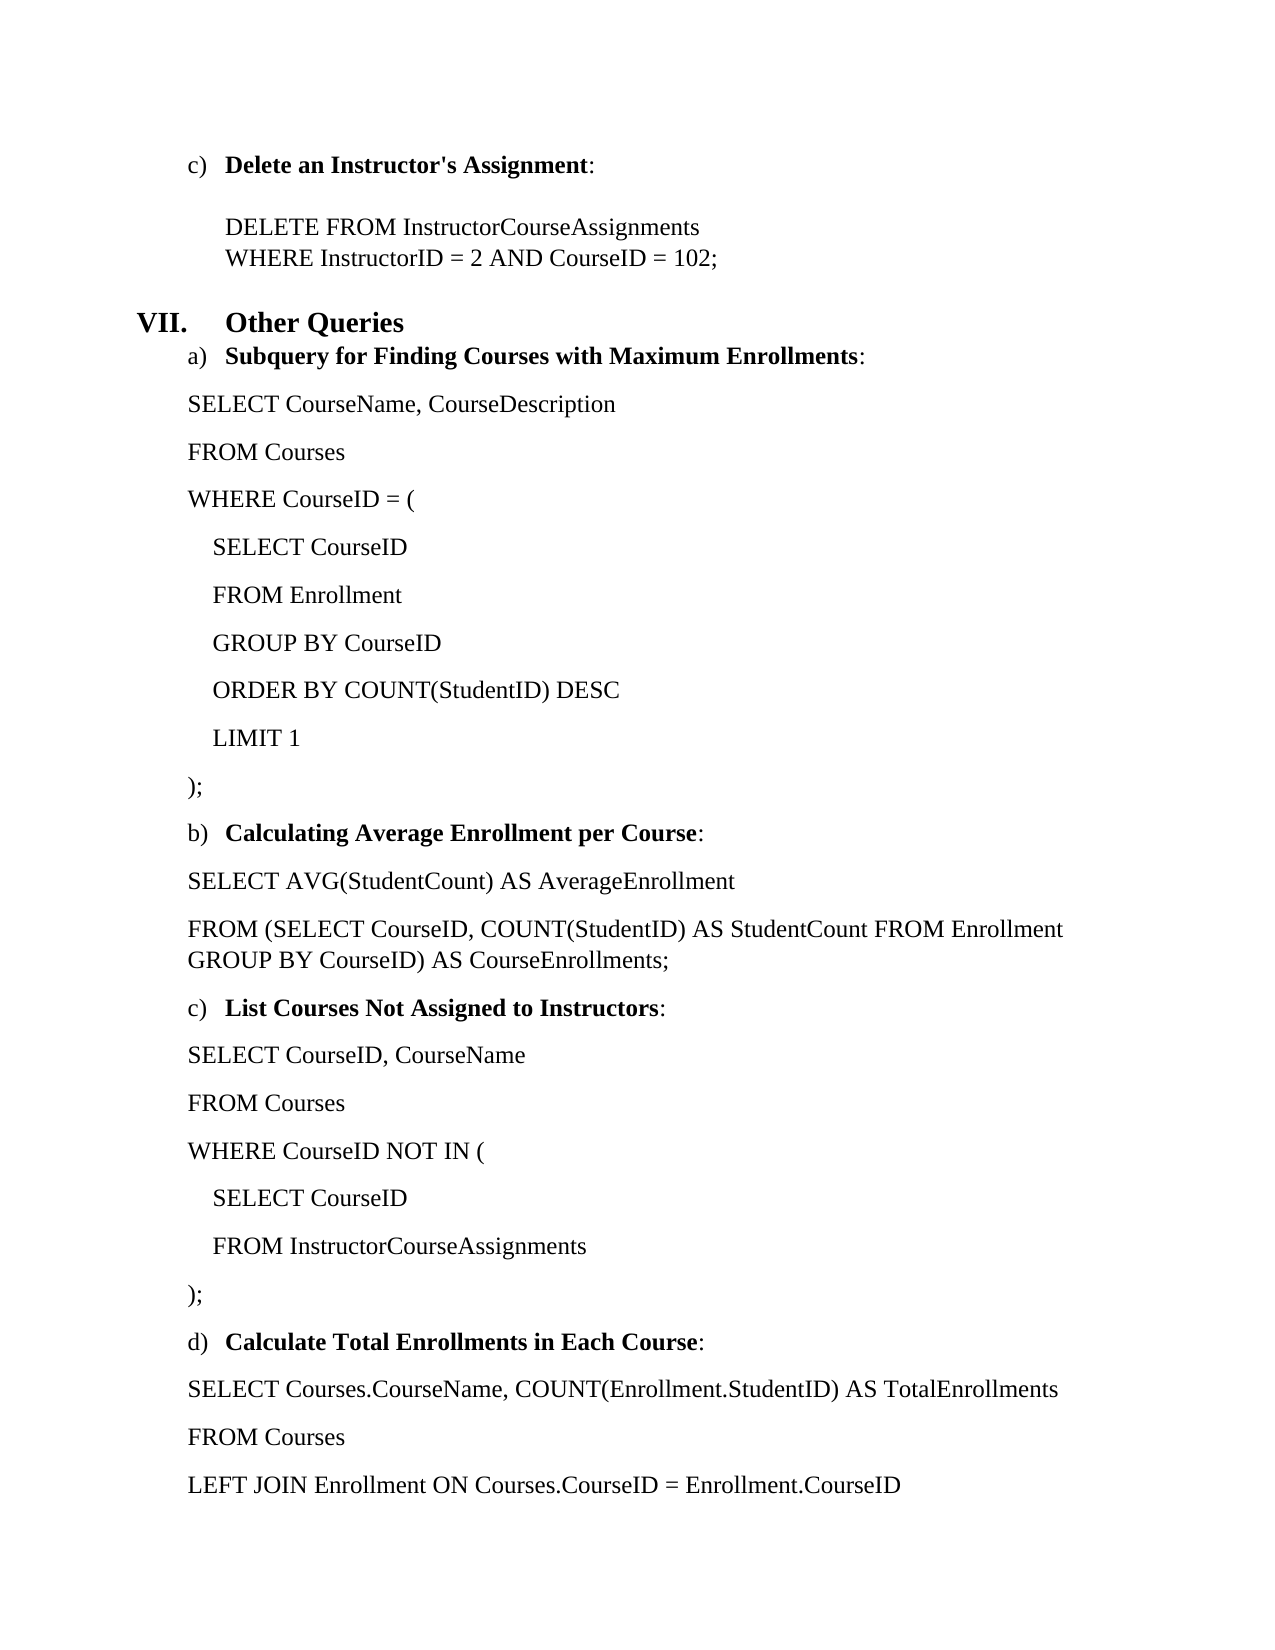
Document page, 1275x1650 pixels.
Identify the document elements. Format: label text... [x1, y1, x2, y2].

text FROM Courses [187, 437, 1125, 466]
text SELECT CourseID, CourseName [187, 1040, 1125, 1069]
text FROM Enrollment [187, 580, 1125, 609]
text SELECT CourseID [187, 1183, 1125, 1212]
text SELECT Courses.CourseName, COUNT(Enrollment.StudentID) AS TotalEnrollments [187, 1374, 1125, 1403]
list Calculating Average Enrollment per Course: [187, 818, 1125, 847]
text GROUP BY CourseID [187, 628, 1125, 656]
text FROM (SELECT CourseID, COUNT(StudentID) AS StudentCount FROM Enrollment GROUP BY CourseID) AS CourseEnrollments; [187, 914, 1125, 974]
text ); [187, 1279, 1125, 1308]
list Subquery for Finding Courses with Maximum Enrollments: [187, 341, 1125, 370]
text SELECT CourseID [187, 532, 1125, 561]
text SELECT AVG(StudentCount) AS AverageEnrollment [187, 866, 1125, 895]
text SELECT CourseName, CourseDescription [187, 389, 1125, 418]
list Other Queries [187, 305, 1125, 339]
list Calculate Total Enrollments in Each Course: [187, 1327, 1125, 1355]
text FROM Courses [187, 1088, 1125, 1117]
text FROM InstructorCourseAssignments [187, 1231, 1125, 1260]
list DELETE FROM InstructorCourseAssignments [225, 212, 1125, 241]
list List Courses Not Assigned to Instructors: [187, 993, 1125, 1021]
list WHERE InstructorID = 2 AND CourseID = 102; [225, 243, 1125, 272]
text ORDER BY COUNT(StudentID) DESC [187, 675, 1125, 704]
text WHERE CourseID = ( [187, 484, 1125, 513]
text FROM Courses [187, 1422, 1125, 1451]
text ); [187, 771, 1125, 799]
text LIMIT 1 [187, 723, 1125, 752]
text LEFT JOIN Enrollment ON Courses.CourseID = Enrollment.CourseID [187, 1470, 1125, 1498]
text WHERE CourseID NOT IN ( [187, 1136, 1125, 1164]
list Delete an Instructor's Assignment: [187, 150, 1125, 179]
